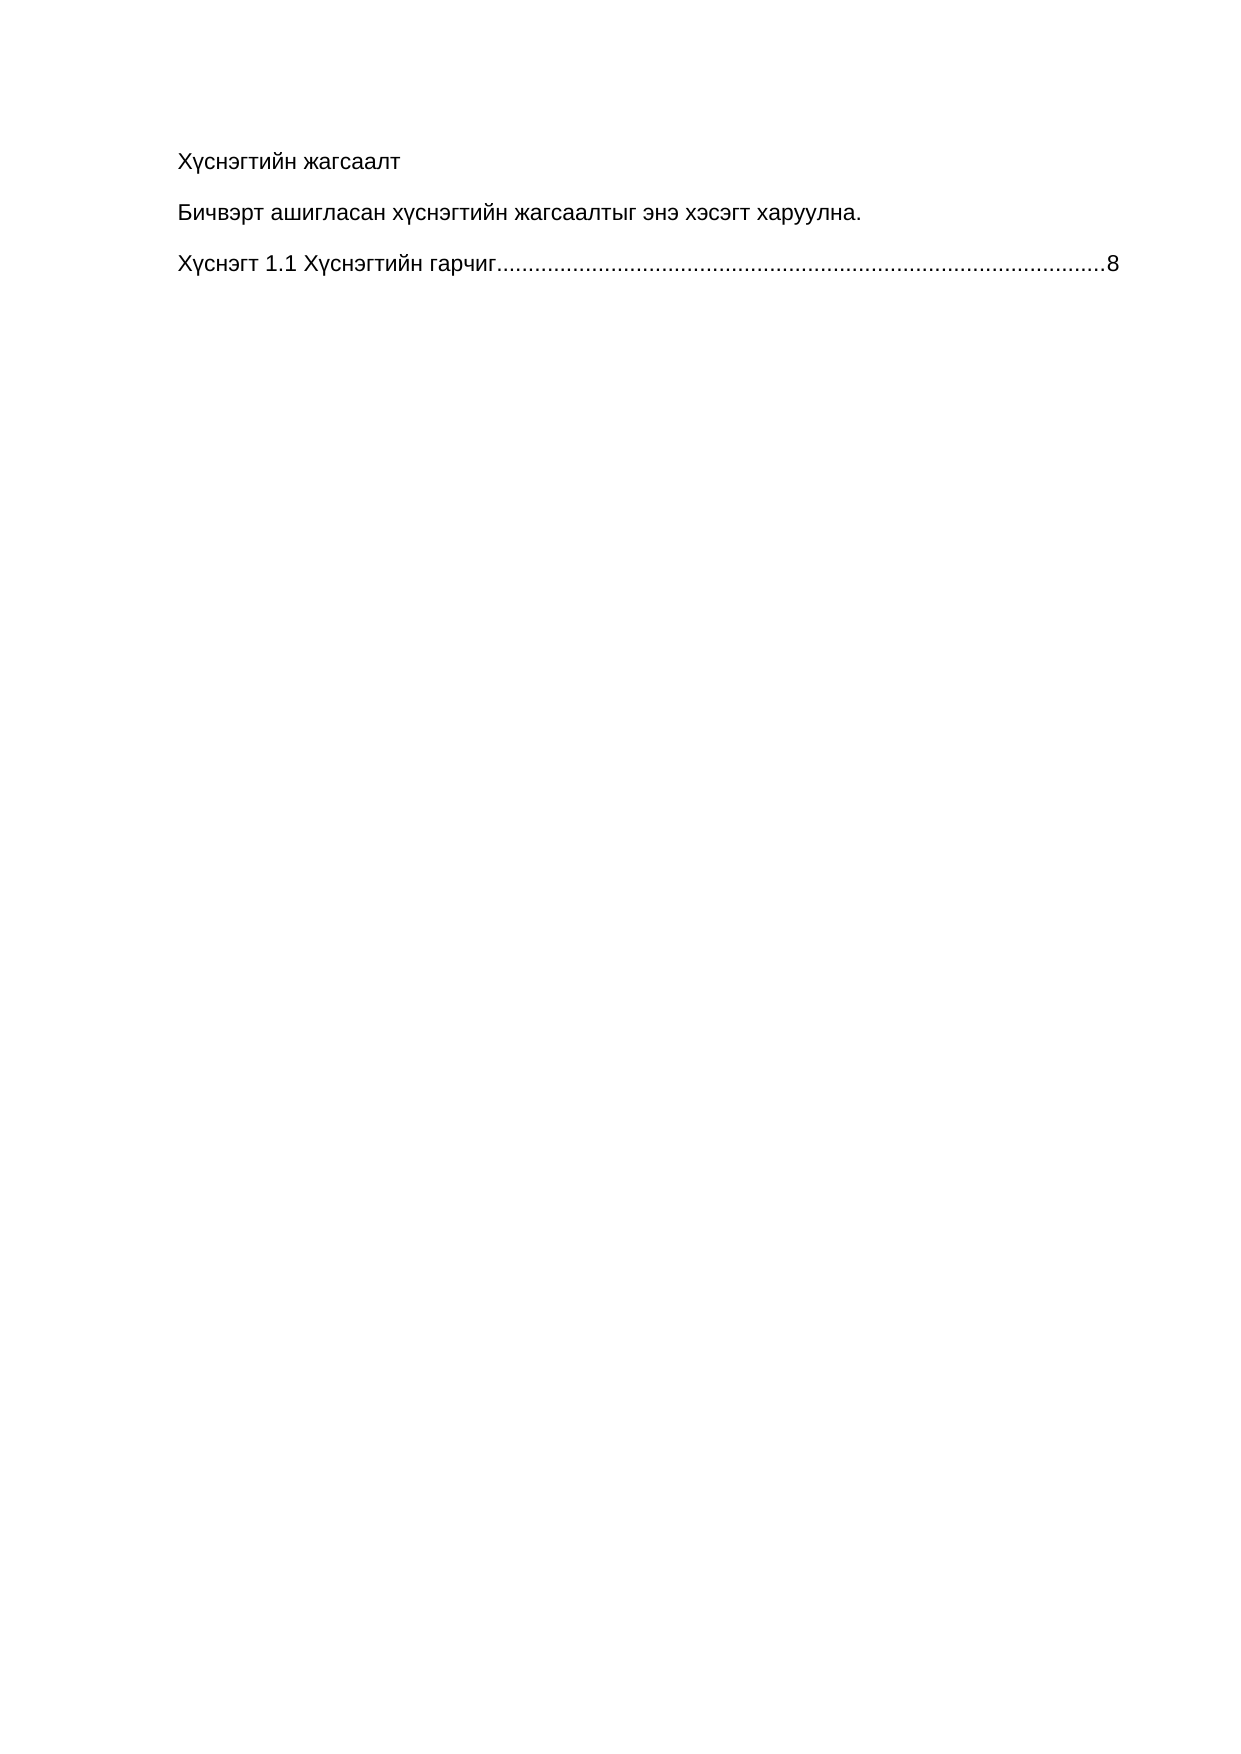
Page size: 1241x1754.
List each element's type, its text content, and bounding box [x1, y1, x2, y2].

text Бичвэрт ашигласан хүснэгтийн жагсаалтыг энэ хэсэгт харуулна. [177, 199, 1152, 225]
text Хүснэгтийн жагсаалт [177, 148, 1152, 174]
text Хүснэгт 1.1 Хүснэгтийн гарчиг 8 [177, 250, 1152, 276]
